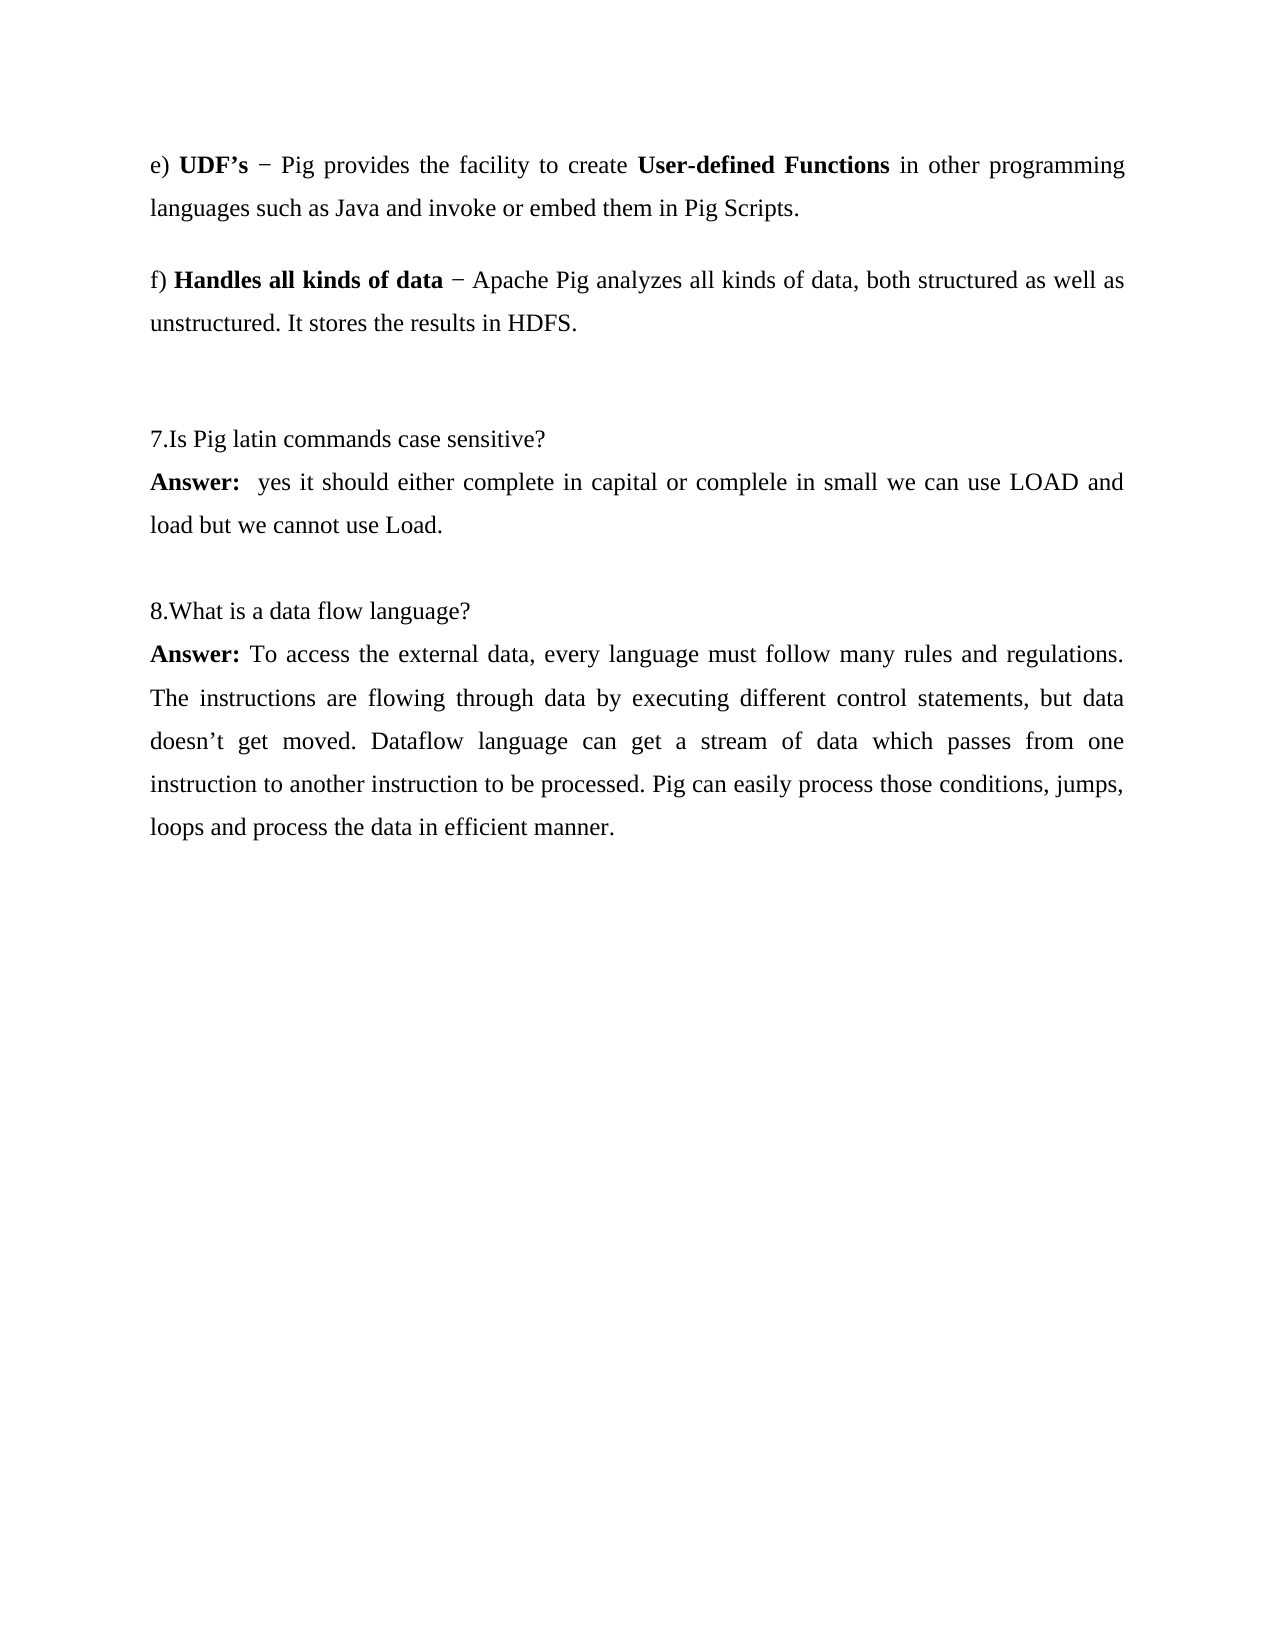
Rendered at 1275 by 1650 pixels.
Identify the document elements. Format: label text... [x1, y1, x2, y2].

text e) UDF’s − Pig provides the facility to create User-defined Functions in other programming languages such as Java and invoke or embed them in Pig Scripts. [150, 150, 1125, 222]
text f) Handles all kinds of data − Apache Pig analyzes all kinds of data, both structured as well as unstructured. It stores the results in HDFS. [150, 265, 1125, 337]
text Answer: To access the external data, every language must follow many rules and regulations. The instructions are flowing through data by executing different control statements, but data doesn’t get moved. Dataflow language can get a stream of data which passes from one instruction to another instruction to be processed. Pig can easily process those conditions, jumps, loops and process the data in efficient manner. [150, 639, 1125, 841]
text 7.Is Pig latin commands case sensitive? [150, 424, 1125, 453]
text Answer: yes it should either complete in capital or complele in small we can use LOAD and load but we cannot use Load. [150, 467, 1125, 539]
text 8.What is a data flow language? [150, 596, 1125, 625]
